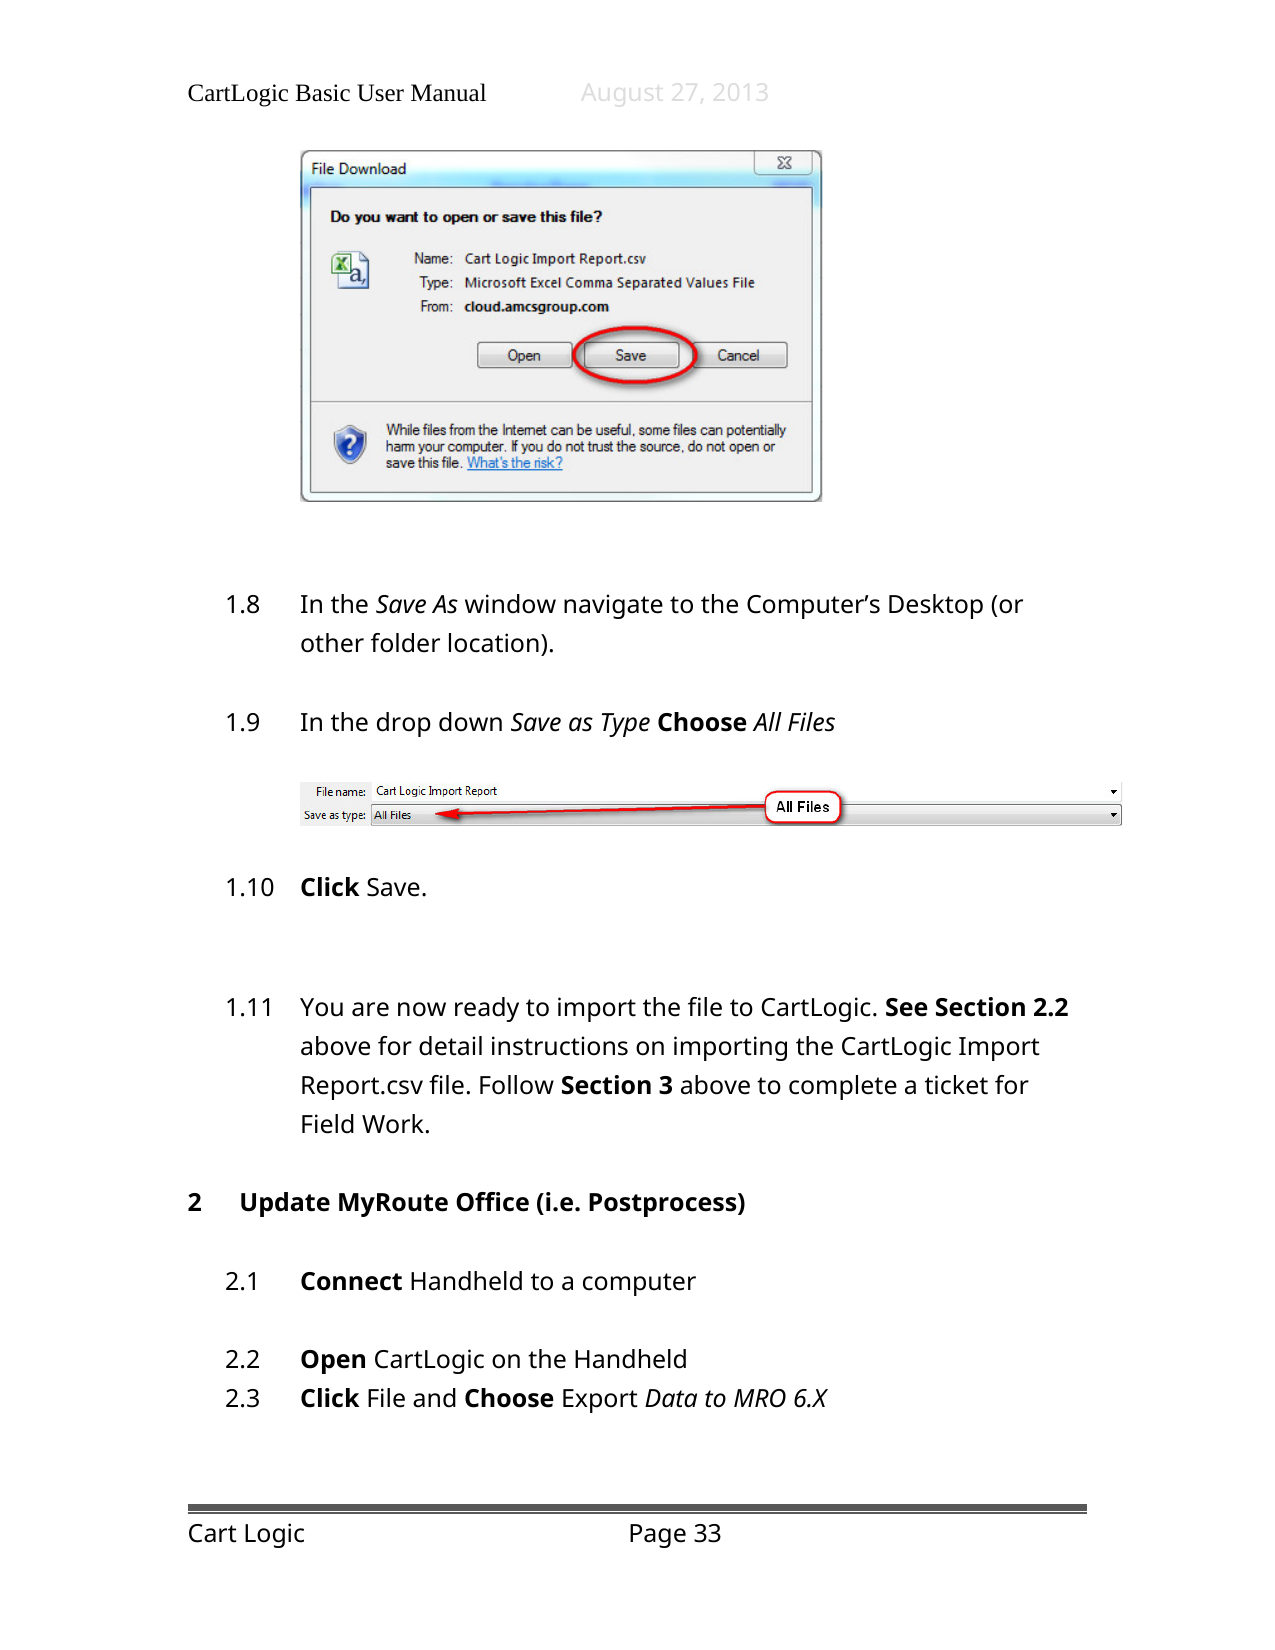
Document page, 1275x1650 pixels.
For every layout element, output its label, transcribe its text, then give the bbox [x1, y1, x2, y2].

list You are now ready to import the file to CartLogic. See Section 2.2 above for detail instructions on importing the CartLogic Import Report.csv file. Follow Section 3 above to complete a ticket for Field Work. [225, 989, 1087, 1141]
list Open CartLogic on the Handheld [225, 1342, 1087, 1376]
picture [300, 150, 823, 502]
list Connect Handheld to a computer [225, 1263, 1087, 1297]
list Click File and Choose Export Data to MRO 6.X [225, 1381, 1087, 1415]
picture [300, 782, 1123, 826]
list In the drop down Save as Type Choose All Files [225, 704, 1087, 738]
list Update MyRoute Office (i.e. Postprocess) [187, 1185, 1087, 1219]
list In the Save As window navigate to the Computer’s Desktop (or other folder location). [225, 587, 1087, 660]
list Click Save. [225, 869, 1087, 903]
